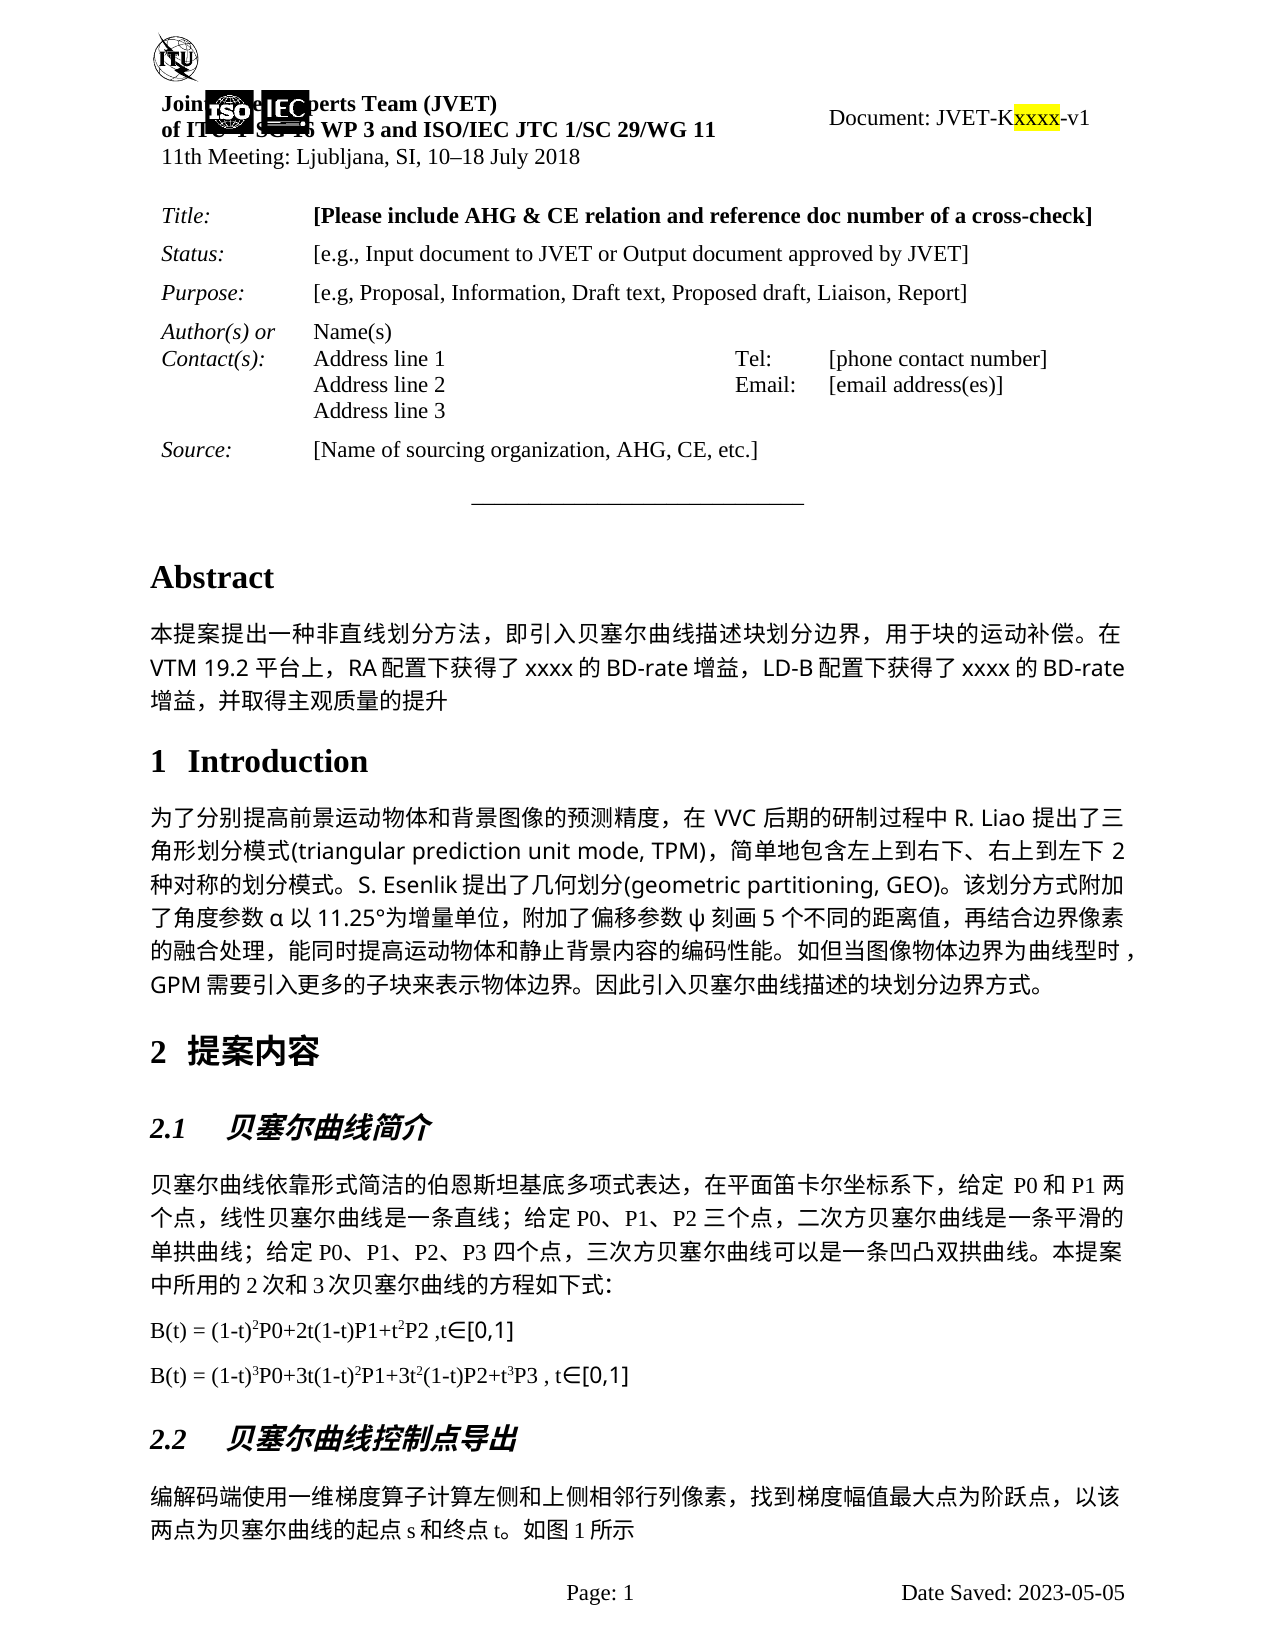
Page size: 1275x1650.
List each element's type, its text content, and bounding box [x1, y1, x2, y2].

text B(t) = (1-t)3P0+3t(1-t)2P1+3t2(1-t)P2+t3P3 , t∈[0,1] [150, 1359, 1125, 1391]
text B(t) = (1-t)2P0+2t(1-t)P1+t2P2 ,t∈[0,1] [150, 1314, 1125, 1345]
text _____________________________ [150, 481, 1125, 508]
table_cell [e.g, Proposal, Information, Draft text, Proposed draft, Liaison, Report] [302, 273, 1147, 312]
text 本提案提出一种非直线划分方法，即引入贝塞尔曲线描述块划分边界，用于块的运动补偿。在VTM 19.2 平台上，RA配置下获得了xxxx的BD-rate增益，LD-B配置下获得了xxxx的BD-rate增益，并取得主观质量的提升 [150, 616, 1125, 716]
table_cell Tel: Email: [724, 312, 817, 430]
subtitle 提案内容 [150, 1025, 1125, 1073]
table_cell Name(s) Address line 1 Address line 2 Address line 3 [302, 312, 724, 430]
table_header Joint Video Experts Team (JVET) of ITU-T SG 16 WP 3 and ISO/IEC JTC 1/SC 29/WG 11 11th Meeting: Ljubljana, SI, 10–18 July 2018 [150, 90, 817, 169]
table_cell [e.g., Input document to JVET or Output document approved by JVET] [302, 234, 1147, 273]
subtitle Introduction [150, 741, 1125, 779]
text 为了分别提高前景运动物体和背景图像的预测精度，在VVC 后期的研制过程中R. Liao 提出了三角形划分模式(triangular prediction unit mode, TPM)，简单地包含左上到右下、右上到左下2 种对称的划分模式。S. Esenlik提出了几何划分(geometric partitioning, GEO)。该划分方式附加了角度参数α 以11.25°为增量单位，附加了偏移参数ψ 刻画5 个不同的距离值，再结合边界像素的融合处理，能同时提高运动物体和静止背景内容的编码性能。如但当图像物体边界为曲线型时，GPM需要引入更多的子块来表示物体边界。因此引入贝塞尔曲线描述的块划分边界方式。 [150, 800, 1125, 1000]
table_cell [phone contact number] [email address(es)] [818, 312, 1147, 430]
picture [261, 90, 310, 134]
text 贝塞尔曲线依靠形式简洁的伯恩斯坦基底多项式表达，在平面笛卡尔坐标系下，给定P0 和P1 两个点，线性贝塞尔曲线是一条直线；给定P0、P1、P2 三个点，二次方贝塞尔曲线是一条平滑的单拱曲线；给定P0、P1、P2、P3 四个点，三次方贝塞尔曲线可以是一条凹凸双拱曲线。本提案中所用的2次和3次贝塞尔曲线的方程如下式： [150, 1167, 1125, 1300]
table_cell Status: [150, 234, 302, 273]
table_header [Please include AHG & CE relation and reference doc number of a cross-check] [302, 195, 1147, 234]
subtitle 贝塞尔曲线控制点导出 [150, 1416, 1125, 1458]
table_header Title: [150, 195, 302, 234]
table_header Document: JVET-Kxxxx-v1 [818, 90, 1147, 169]
table_cell [Name of sourcing organization, AHG, CE, etc.] [302, 430, 1147, 469]
table_cell Source: [150, 430, 302, 469]
picture [205, 90, 254, 134]
subtitle 贝塞尔曲线简介 [150, 1104, 1125, 1147]
text 编解码端使用一维梯度算子计算左侧和上侧相邻行列像素，找到梯度幅值最大点为阶跃点，以该两点为贝塞尔曲线的起点s和终点t。如图 1所示 [150, 1478, 1125, 1545]
table_cell Purpose: [150, 273, 302, 312]
table_cell Author(s) or Contact(s): [150, 312, 302, 430]
subtitle Abstract [150, 558, 1125, 596]
